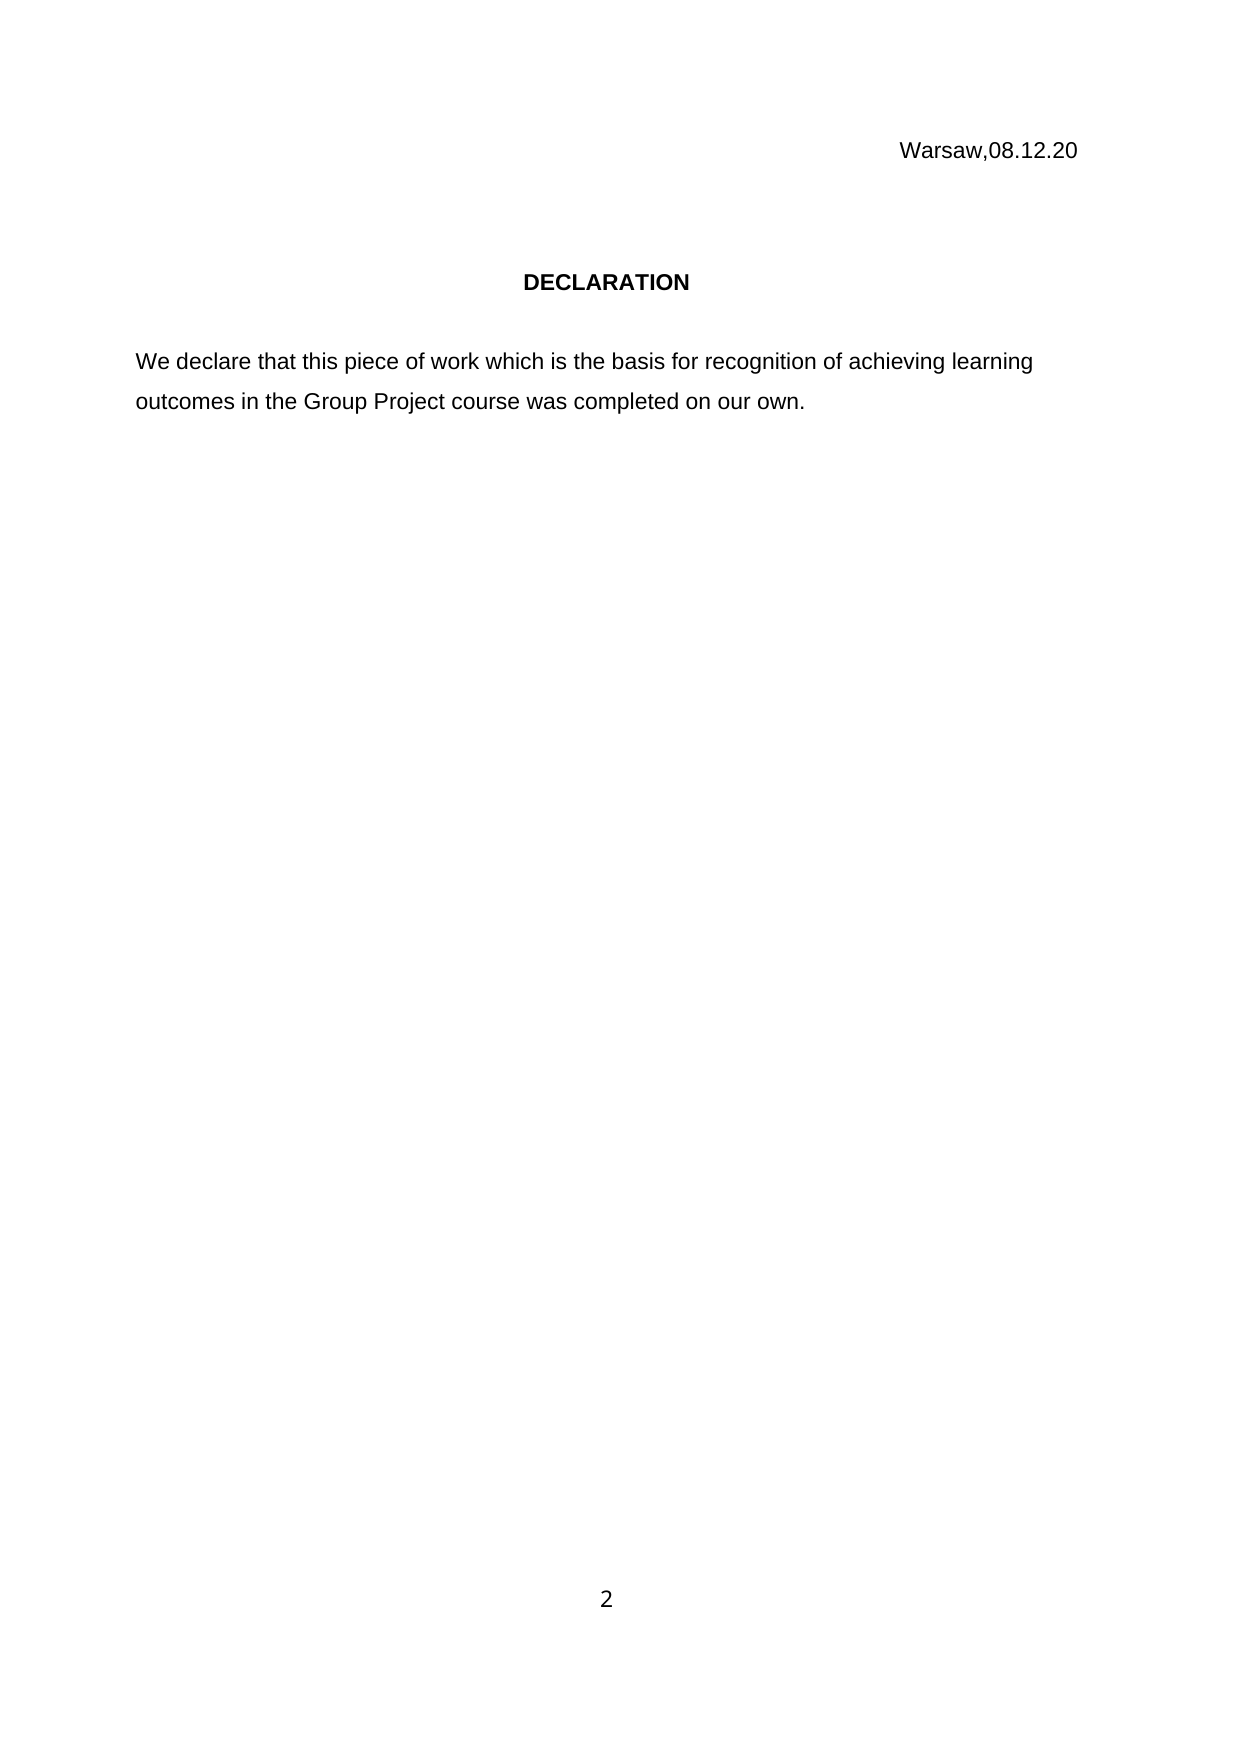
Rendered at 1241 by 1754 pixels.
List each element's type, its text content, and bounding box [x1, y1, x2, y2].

text We declare that this piece of work which is the basis for recognition of achieving learning outcomes in the Group Project course was completed on our own. [135, 348, 1077, 414]
text DECLARATION [135, 269, 1077, 296]
text Warsaw,08.12.20 [135, 137, 1077, 164]
